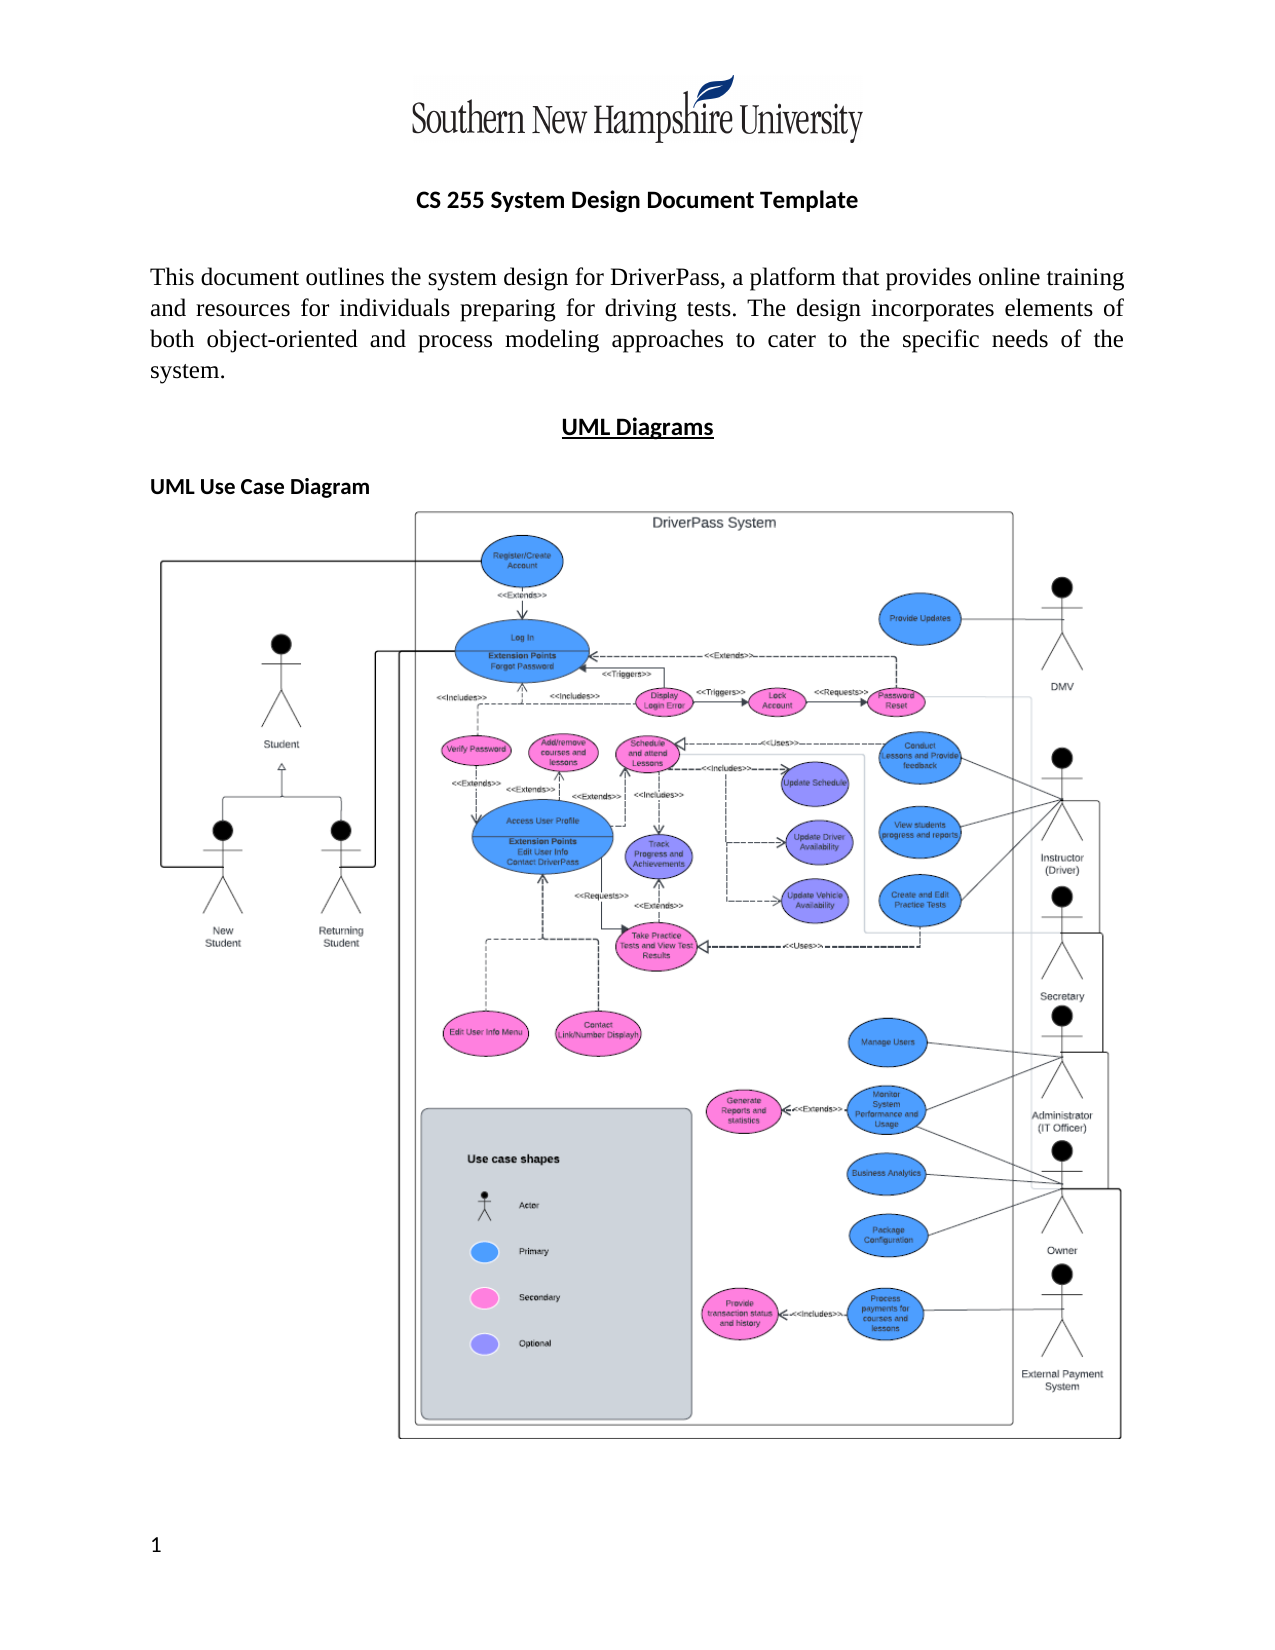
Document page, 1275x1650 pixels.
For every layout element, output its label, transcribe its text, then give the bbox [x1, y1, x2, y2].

picture [412, 75, 863, 143]
text This document outlines the system design for DriverPass, a platform that provides online training and resources for individuals preparing for driving tests. The design incorporates elements of both object-oriented and process modeling approaches to cater to the specific needs of the system. [150, 262, 1125, 384]
picture [150, 500, 1125, 1439]
subtitle UML Diagrams [150, 411, 1125, 442]
subtitle CS 255 System Design Document Template [150, 184, 1125, 214]
subtitle UML Use Case Diagram [150, 472, 1125, 500]
